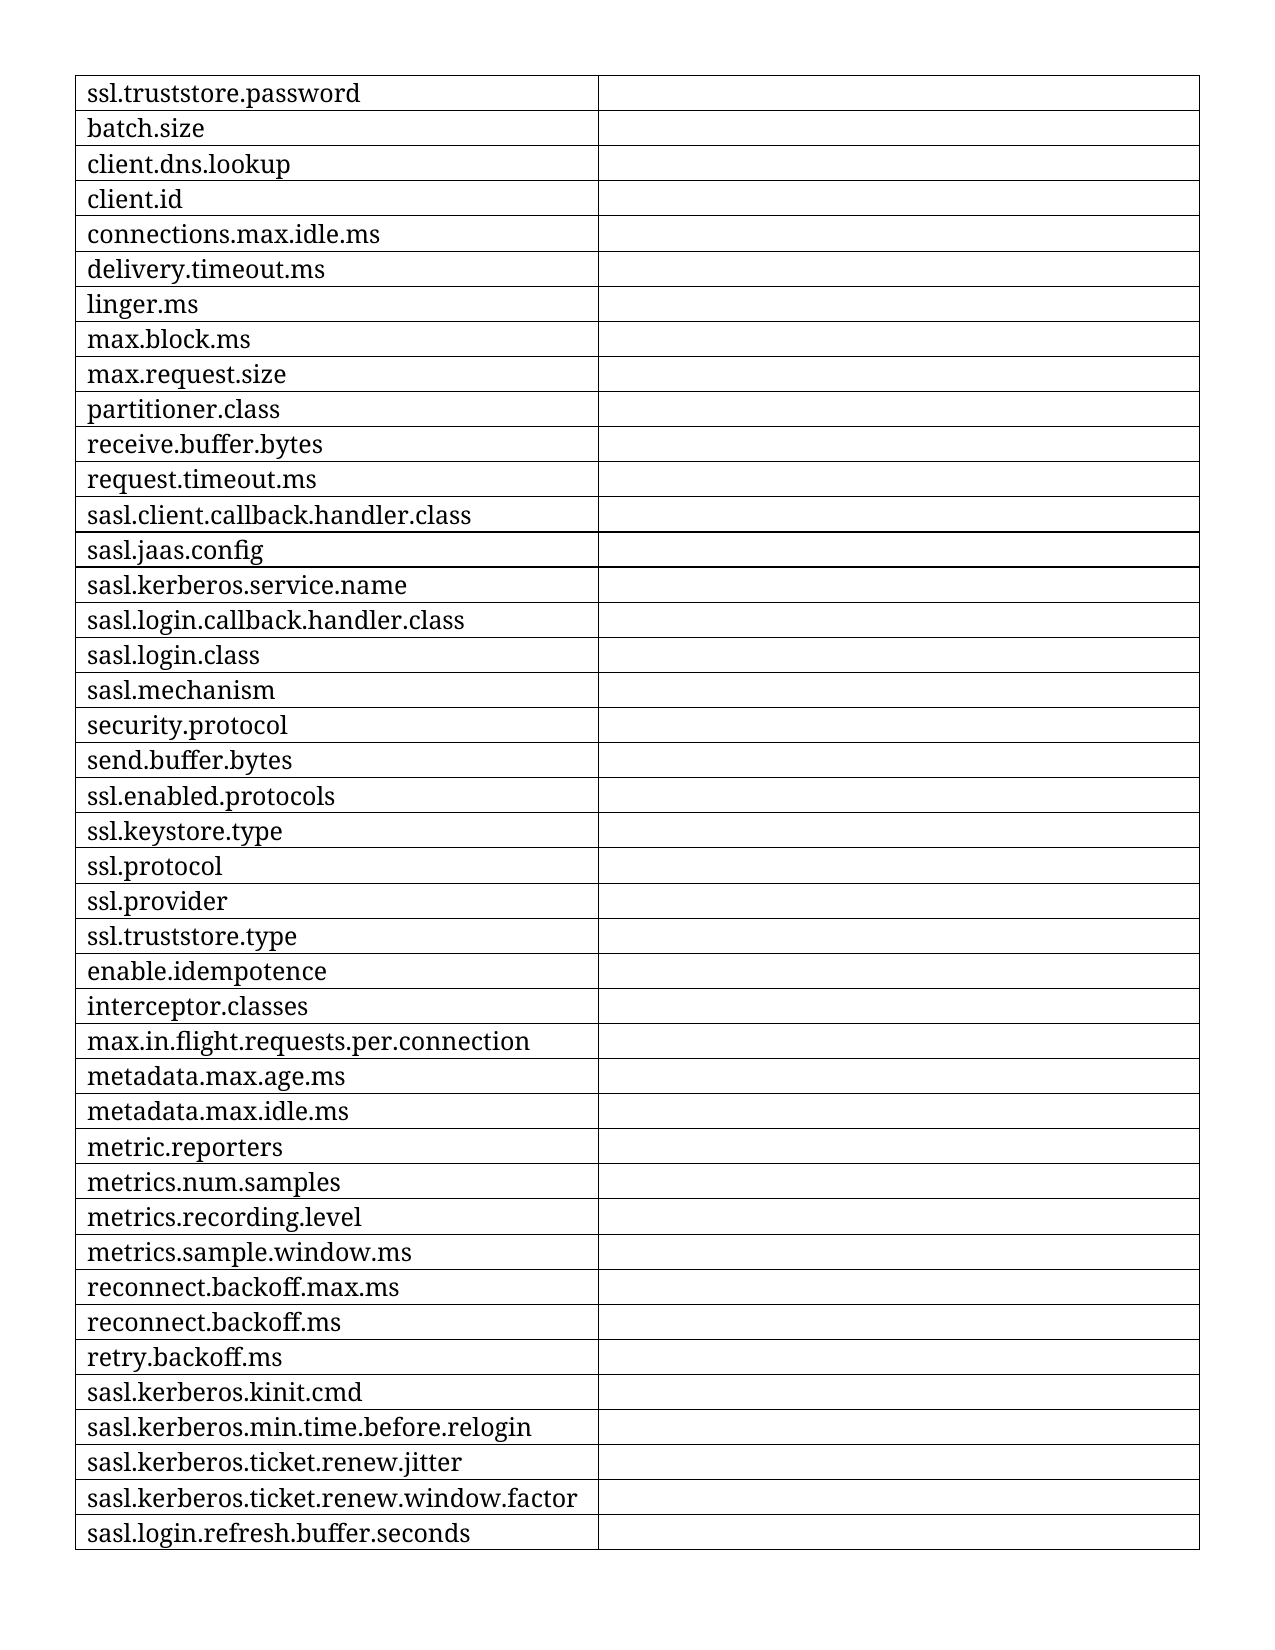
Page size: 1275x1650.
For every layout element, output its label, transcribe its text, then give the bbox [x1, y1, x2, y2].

table_cell sasl.kerberos.min.time.before.relogin [76, 1410, 598, 1444]
table_cell metrics.num.samples [76, 1164, 598, 1198]
table_cell partitioner.class [76, 392, 598, 426]
table_cell sasl.kerberos.ticket.renew.window.factor [76, 1480, 598, 1514]
table_cell [599, 568, 1199, 602]
table_cell ssl.keystore.type [76, 813, 598, 847]
table_cell [599, 1340, 1199, 1374]
table_cell [599, 76, 1199, 110]
table_cell [599, 1305, 1199, 1339]
table_cell [599, 1375, 1199, 1409]
table_cell max.request.size [76, 357, 598, 391]
table_cell sasl.login.refresh.buffer.seconds [76, 1515, 598, 1549]
table_cell [599, 673, 1199, 707]
table_cell ssl.provider [76, 884, 598, 917]
table_cell sasl.kerberos.kinit.cmd [76, 1375, 598, 1409]
table_cell [599, 462, 1199, 496]
table_cell [599, 848, 1199, 882]
table_cell [599, 1235, 1199, 1268]
table_cell [599, 813, 1199, 847]
table_cell [599, 111, 1199, 145]
table_cell sasl.jaas.config [76, 533, 598, 566]
table_cell [599, 1059, 1199, 1093]
table_cell receive.buffer.bytes [76, 427, 598, 461]
table_cell sasl.login.callback.handler.class [76, 603, 598, 637]
table_cell [599, 919, 1199, 953]
table_cell [599, 322, 1199, 356]
table_cell delivery.timeout.ms [76, 252, 598, 286]
table_cell linger.ms [76, 287, 598, 321]
table_cell interceptor.classes [76, 989, 598, 1023]
table_cell [599, 181, 1199, 215]
table_cell [599, 1024, 1199, 1058]
table_cell [599, 287, 1199, 321]
table_cell max.block.ms [76, 322, 598, 356]
table_cell ssl.enabled.protocols [76, 778, 598, 812]
table_cell [599, 1199, 1199, 1233]
table_cell connections.max.idle.ms [76, 216, 598, 251]
table_cell [599, 743, 1199, 777]
table_cell metrics.sample.window.ms [76, 1235, 598, 1268]
table_cell max.in.flight.requests.per.connection [76, 1024, 598, 1058]
table_cell sasl.kerberos.ticket.renew.jitter [76, 1445, 598, 1479]
table_cell [599, 1094, 1199, 1128]
table_cell [599, 1445, 1199, 1479]
table_cell client.id [76, 181, 598, 215]
table_cell [599, 497, 1199, 531]
table_cell metadata.max.idle.ms [76, 1094, 598, 1128]
table_cell [599, 708, 1199, 742]
table_cell sasl.client.callback.handler.class [76, 497, 598, 531]
table_cell metrics.recording.level [76, 1199, 598, 1233]
table_cell ssl.protocol [76, 848, 598, 882]
table_cell [599, 638, 1199, 672]
table_cell security.protocol [76, 708, 598, 742]
table_cell [599, 1410, 1199, 1444]
table_cell [599, 252, 1199, 286]
table_cell sasl.mechanism [76, 673, 598, 707]
table_cell [599, 1270, 1199, 1304]
table_cell [599, 778, 1199, 812]
table_cell [599, 989, 1199, 1023]
table_cell enable.idempotence [76, 954, 598, 988]
table_cell sasl.kerberos.service.name [76, 568, 598, 602]
table_cell ssl.truststore.password [76, 76, 598, 110]
table_cell [599, 1129, 1199, 1163]
table_cell send.buffer.bytes [76, 743, 598, 777]
table_cell metadata.max.age.ms [76, 1059, 598, 1093]
table_cell [599, 427, 1199, 461]
table_cell [599, 357, 1199, 391]
table_cell [599, 1515, 1199, 1549]
table_cell [599, 216, 1199, 251]
table_cell [599, 884, 1199, 917]
table_cell retry.backoff.ms [76, 1340, 598, 1374]
table_cell metric.reporters [76, 1129, 598, 1163]
table_cell [599, 1164, 1199, 1198]
table_cell [599, 603, 1199, 637]
table_cell ssl.truststore.type [76, 919, 598, 953]
table_cell [599, 146, 1199, 180]
table_cell client.dns.lookup [76, 146, 598, 180]
table_cell [599, 1480, 1199, 1514]
table_cell [599, 954, 1199, 988]
table_cell batch.size [76, 111, 598, 145]
table_cell sasl.login.class [76, 638, 598, 672]
table_cell [599, 533, 1199, 566]
table_cell reconnect.backoff.ms [76, 1305, 598, 1339]
table_cell [599, 392, 1199, 426]
table_cell request.timeout.ms [76, 462, 598, 496]
table_cell reconnect.backoff.max.ms [76, 1270, 598, 1304]
